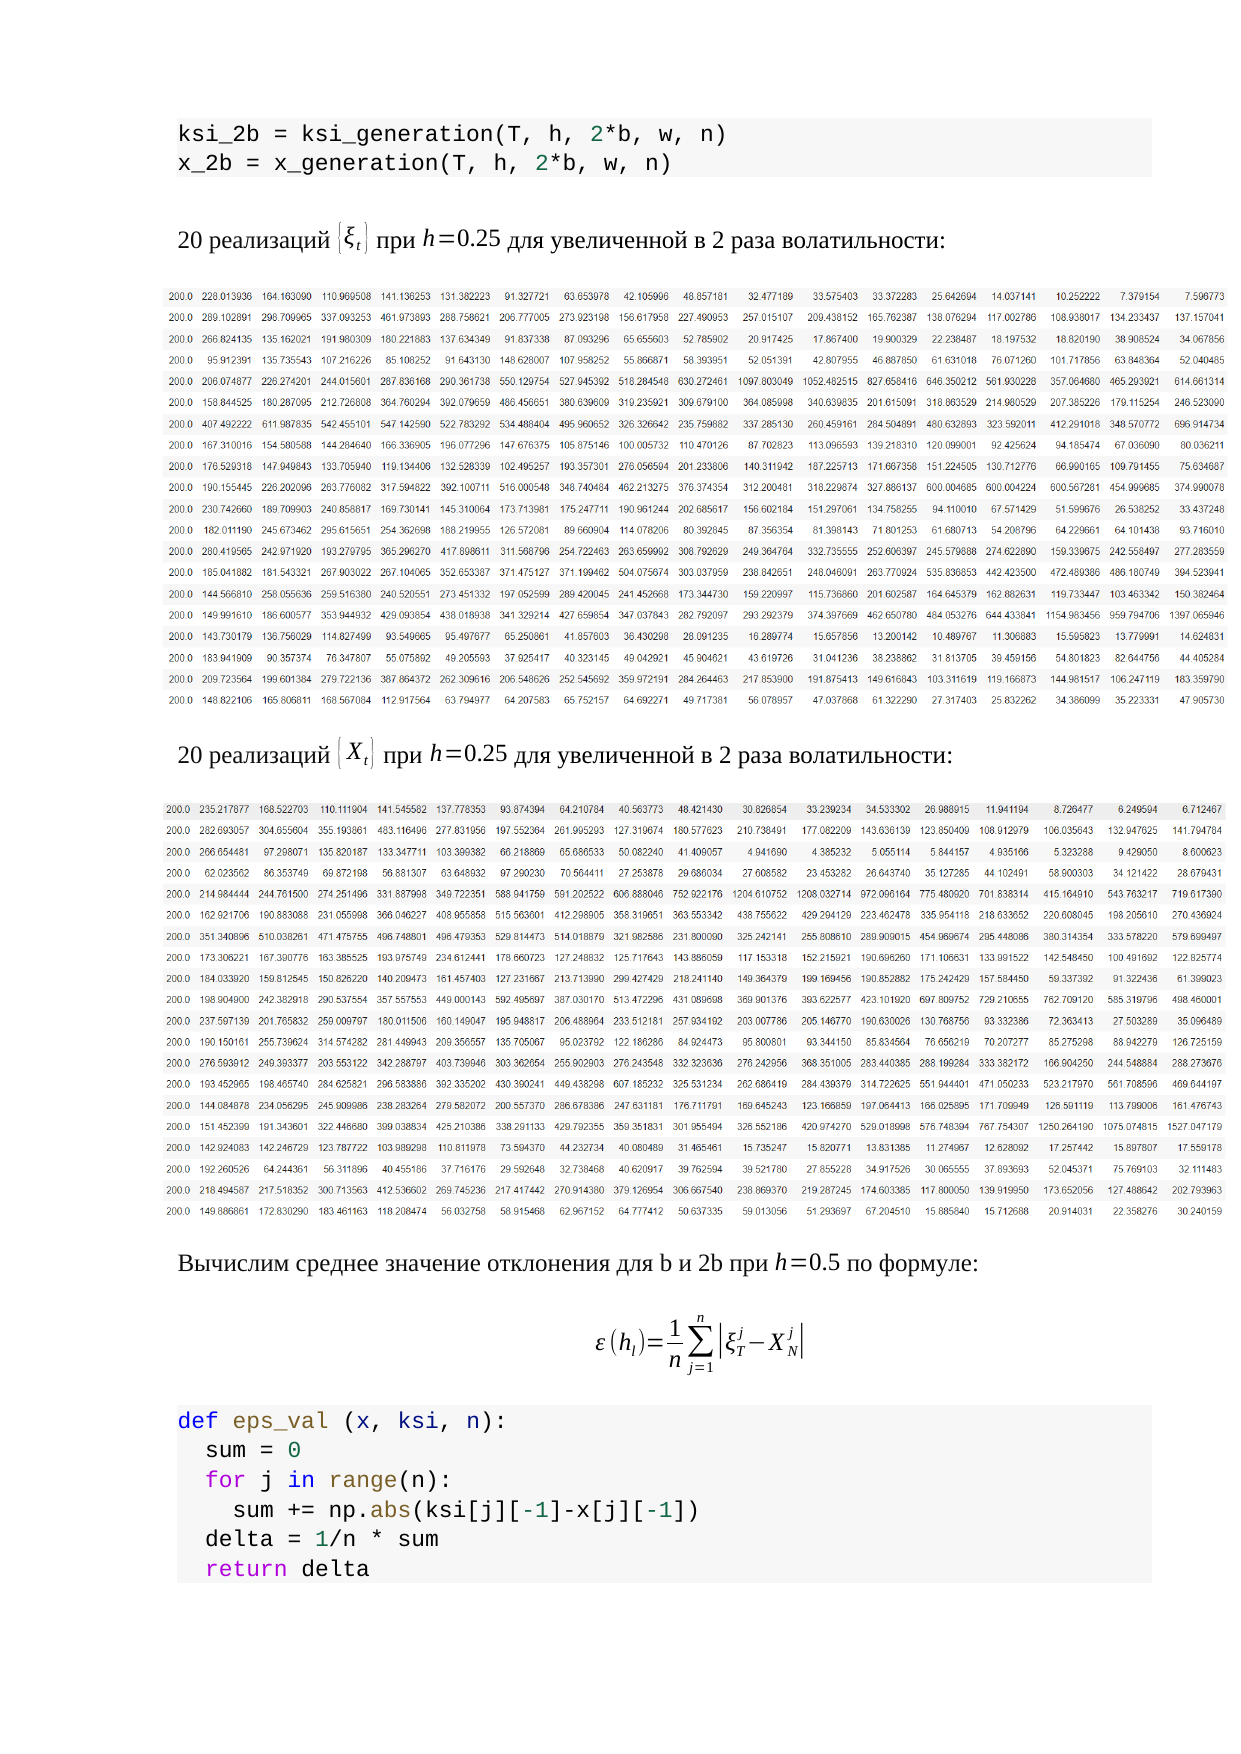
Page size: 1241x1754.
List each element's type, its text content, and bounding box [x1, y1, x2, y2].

text for j in range(n): [177, 1464, 1152, 1494]
text Вычислим среднее значение отклонения для b и 2b при по формуле: [177, 1248, 1152, 1277]
text sum += np.abs(ksi[j][-1]-x[j][-1]) [177, 1494, 1152, 1524]
picture [162, 288, 1228, 707]
text 20 реализаций при для увеличенной в 2 раза волатильности: [177, 221, 1152, 255]
text 20 реализаций при для увеличенной в 2 раза волатильности: [177, 736, 1152, 771]
text x_2b = x_generation(T, h, 2*b, w, n) [177, 148, 1152, 177]
text ksi_2b = ksi_generation(T, h, 2*b, w, n) [177, 118, 1152, 148]
text delta = 1/n * sum [177, 1524, 1152, 1554]
text return delta [177, 1554, 1152, 1583]
picture [162, 803, 1226, 1219]
text def eps_val (x, ksi, n): [177, 1405, 1152, 1435]
text sum = 0 [177, 1435, 1152, 1464]
